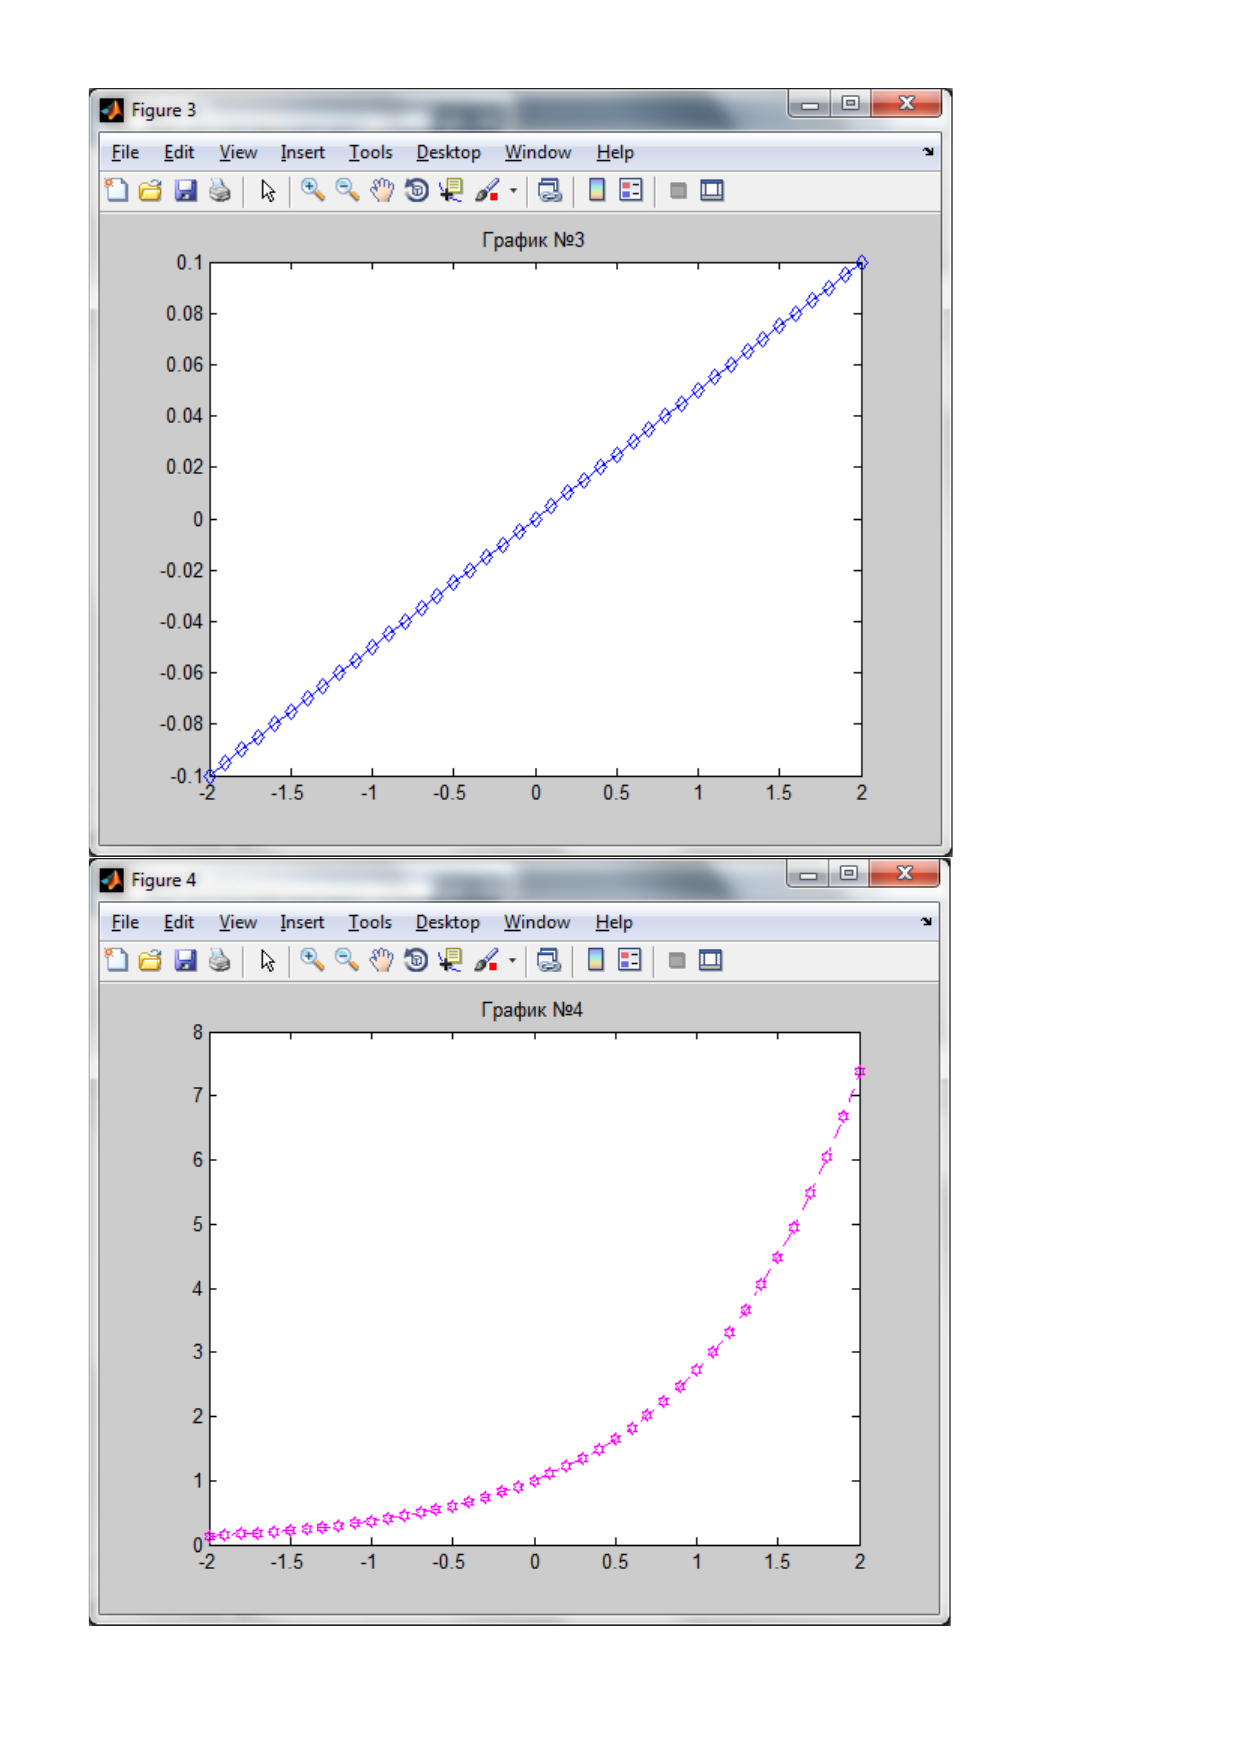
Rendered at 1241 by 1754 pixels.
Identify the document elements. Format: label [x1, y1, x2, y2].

picture [88, 88, 953, 857]
picture [88, 858, 951, 1626]
